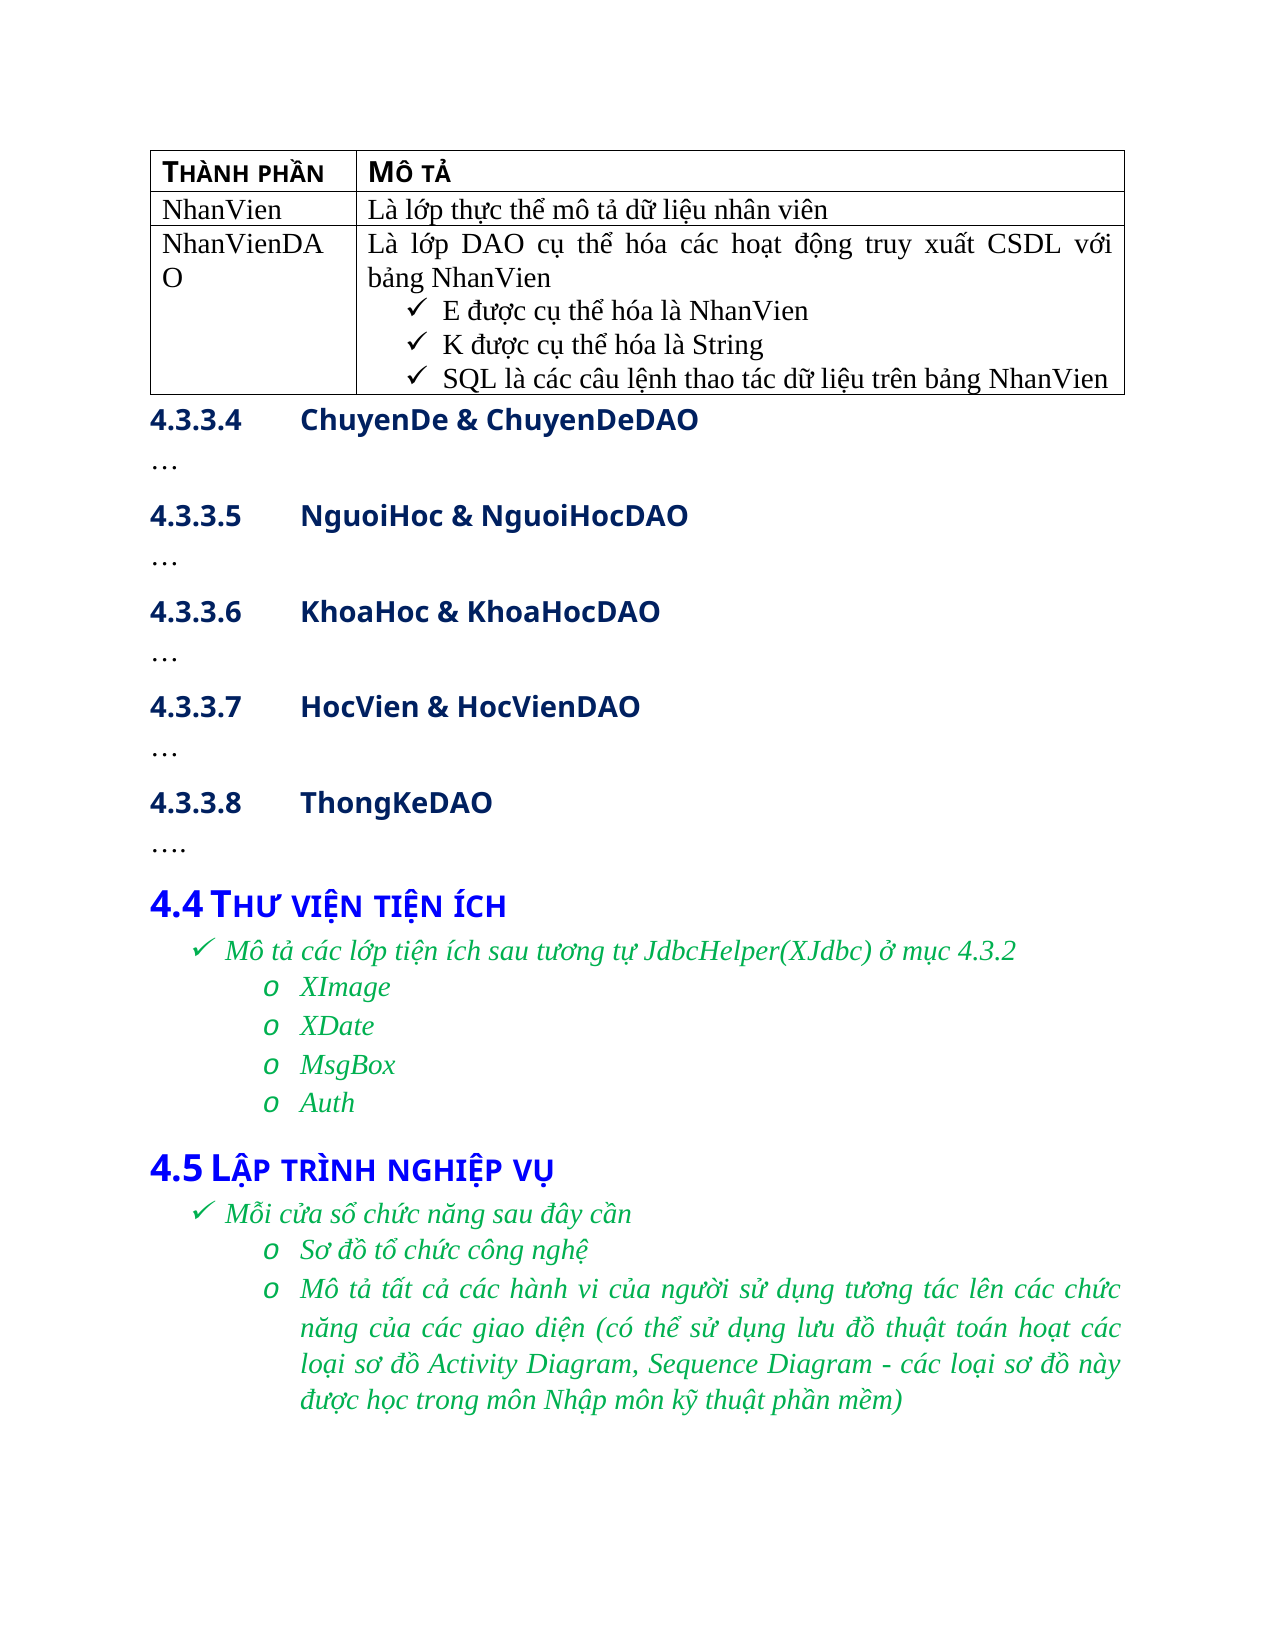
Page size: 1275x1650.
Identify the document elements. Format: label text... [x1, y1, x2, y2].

list XDate [262, 1008, 1125, 1044]
subtitle KhoaHoc & KhoaHocDAO [150, 591, 1125, 631]
list Auth [262, 1086, 1125, 1122]
table_cell NhanVien [151, 192, 356, 225]
subtitle Thư viện tiện ích [150, 878, 1125, 929]
table_cell NhanVienDAO [151, 226, 356, 394]
text … [150, 634, 1125, 667]
subtitle ThongKeDAO [150, 782, 1125, 822]
text …. [150, 825, 1125, 858]
list Sơ đồ tổ chức công nghệ [262, 1232, 1125, 1268]
subtitle NguoiHoc & NguoiHocDAO [150, 495, 1125, 535]
list MsgBox [262, 1047, 1125, 1083]
list XImage [262, 969, 1125, 1005]
list Mỗi cửa sổ chức năng sau đây cần [187, 1196, 1125, 1230]
subtitle ChuyenDe & ChuyenDeDAO [150, 399, 1125, 439]
text … [150, 729, 1125, 763]
list Mô tả các lớp tiện ích sau tương tự JdbcHelper(XJdbc) ở mục 4.3.2 [187, 933, 1125, 966]
text … [150, 442, 1125, 476]
table_cell Là lớp thực thể mô tả dữ liệu nhân viên [357, 192, 1124, 225]
text … [150, 538, 1125, 572]
subtitle HocVien & HocVienDAO [150, 686, 1125, 726]
table_cell Là lớp DAO cụ thể hóa các hoạt động truy xuất CSDL với bảng NhanVien E được cụ thể hóa là NhanVien K được cụ thể hóa là String SQL là các câu lệnh thao tác dữ liệu trên bảng NhanVien [357, 226, 1124, 394]
table_header Mô tả [357, 151, 1124, 191]
subtitle Lập trình nghiệp vụ [150, 1141, 1125, 1192]
list Mô tả tất cả các hành vi của người sử dụng tương tác lên các chức năng của các giao diện (có thể sử dụng lưu đồ thuật toán hoạt các loại sơ đồ Activity Diagram, Sequence Diagram - các loại sơ đồ này được học trong môn Nhập môn kỹ thuật phần mềm) [262, 1271, 1125, 1416]
table_header Thành phần [151, 151, 356, 191]
